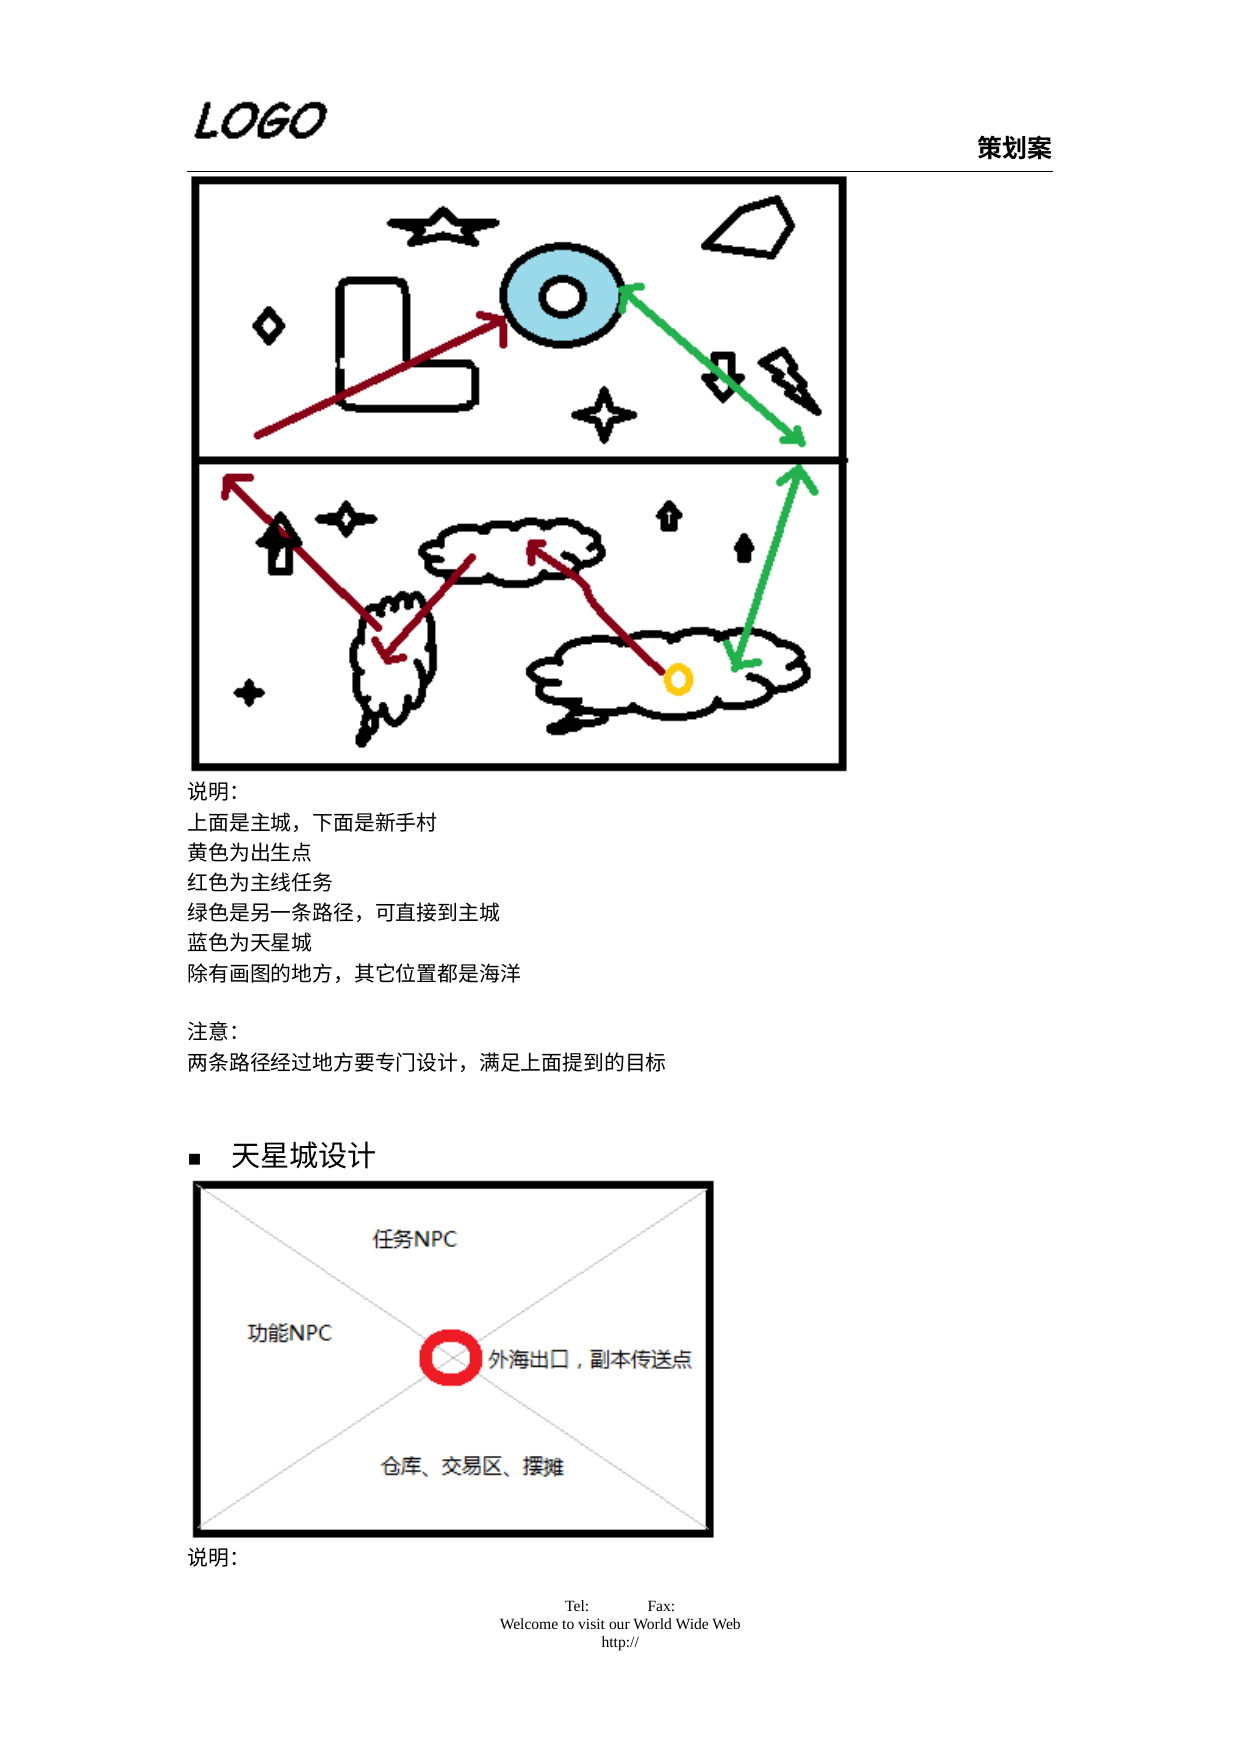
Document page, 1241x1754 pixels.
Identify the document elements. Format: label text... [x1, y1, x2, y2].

text 说明： [187, 776, 1053, 806]
text 说明： [187, 1541, 1053, 1571]
list 天星城设计 [187, 1133, 1053, 1175]
picture [187, 1175, 717, 1541]
text 蓝色为天星城 [187, 927, 1053, 957]
text 两条路径经过地方要专门设计，满足上面提到的目标 [187, 1046, 1053, 1076]
text 黄色为出生点 [187, 836, 1053, 866]
picture [187, 172, 850, 776]
text 注意： [187, 1016, 1053, 1046]
text 上面是主城，下面是新手村 [187, 806, 1053, 836]
text 红色为主线任务 [187, 866, 1053, 896]
text 除有画图的地方，其它位置都是海洋 [187, 957, 1053, 987]
text 绿色是另一条路径，可直接到主城 [187, 896, 1053, 927]
picture [187, 88, 339, 158]
